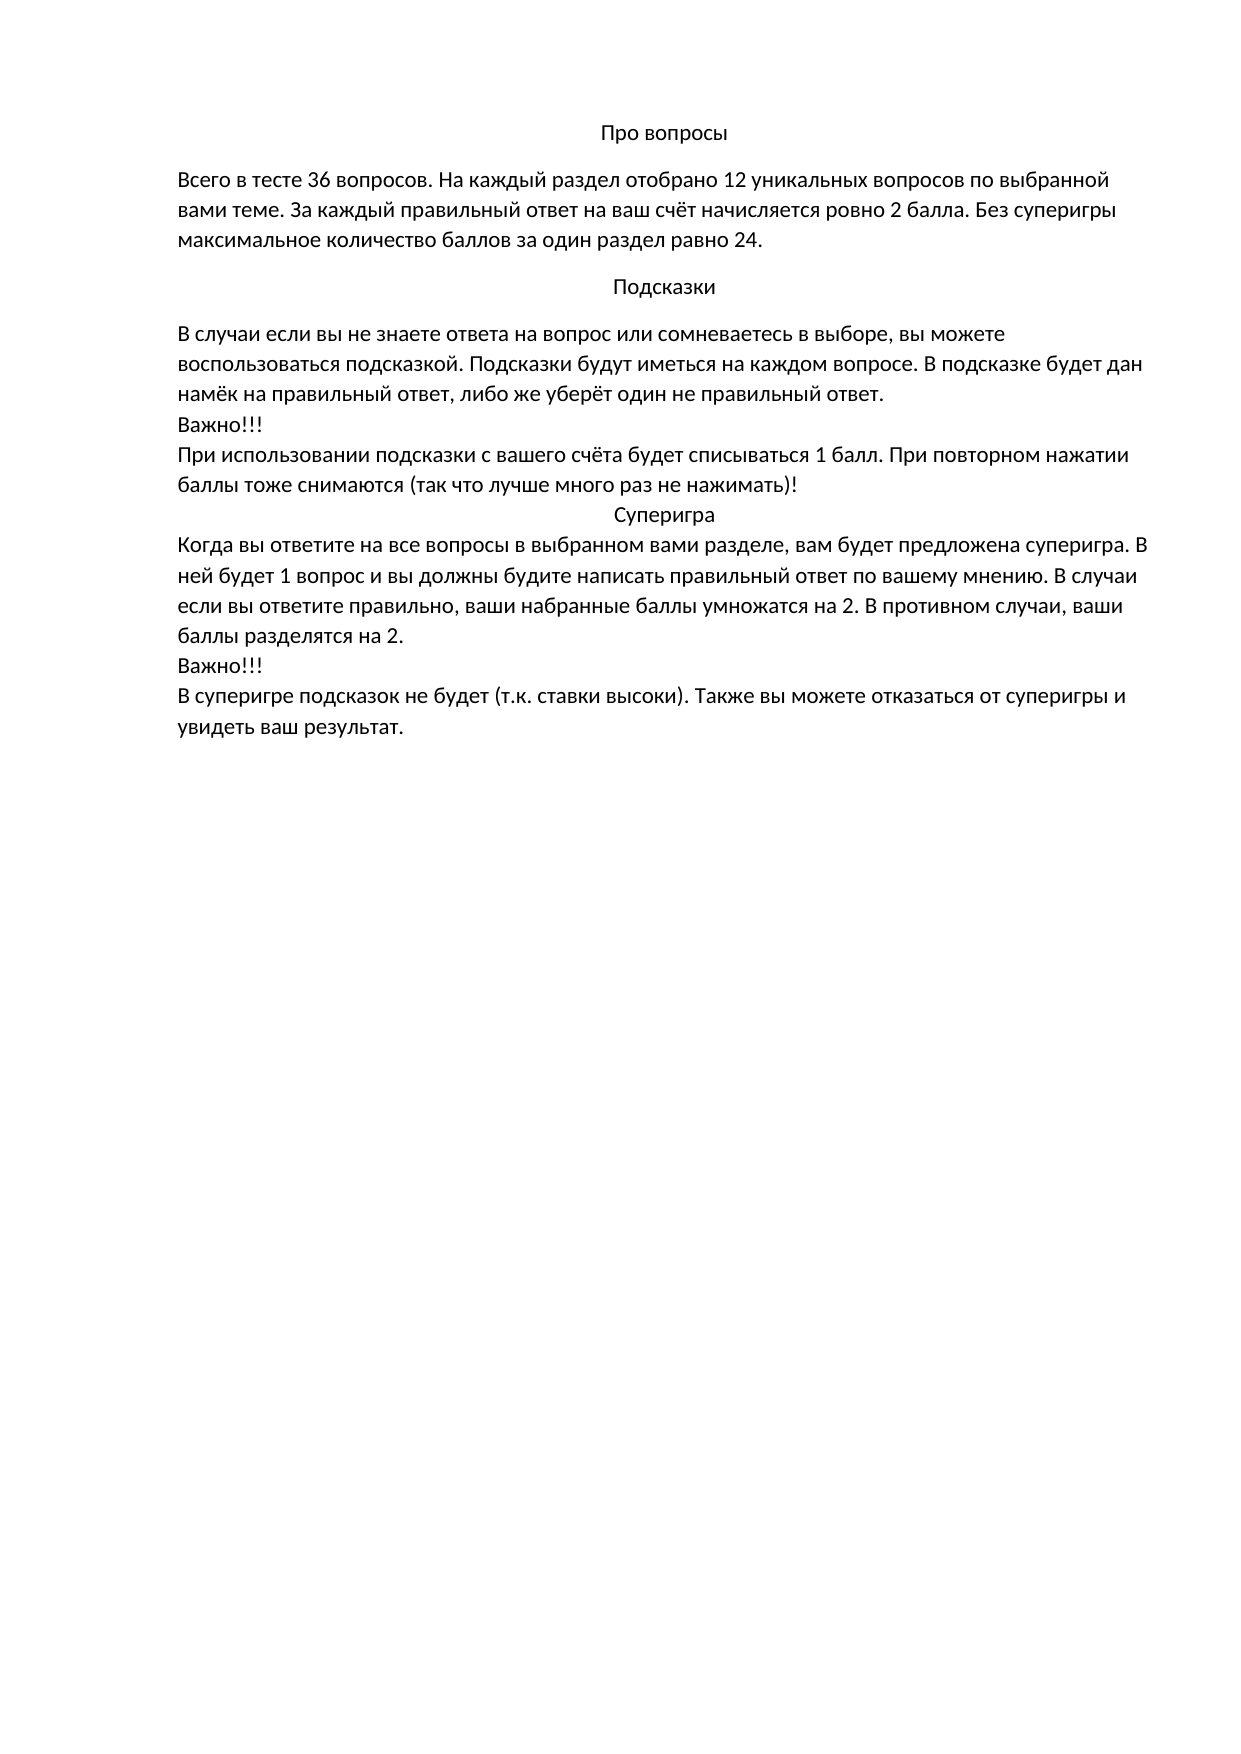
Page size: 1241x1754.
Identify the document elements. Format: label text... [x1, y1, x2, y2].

text Суперигра [177, 500, 1152, 528]
text Про вопросы [177, 118, 1152, 146]
text В случаи если вы не знаете ответа на вопрос или сомневаетесь в выборе, вы можете воспользоваться подсказкой. Подсказки будут иметься на каждом вопросе. В подсказке будет дан намёк на правильный ответ, либо же уберёт один не правильный ответ. [177, 319, 1152, 408]
text Важно!!! [177, 410, 1152, 438]
text Когда вы ответите на все вопросы в выбранном вами разделе, вам будет предложена суперигра. В ней будет 1 вопрос и вы должны будите написать правильный ответ по вашему мнению. В случаи если вы ответите правильно, ваши набранные баллы умножатся на 2. В противном случаи, ваши баллы разделятся на 2. [177, 531, 1152, 649]
text При использовании подсказки с вашего счёта будет списываться 1 балл. При повторном нажатии баллы тоже снимаются (так что лучше много раз не нажимать)! [177, 440, 1152, 498]
text Подсказки [177, 272, 1152, 300]
text Всего в тесте 36 вопросов. На каждый раздел отобрано 12 уникальных вопросов по выбранной вами теме. За каждый правильный ответ на ваш счёт начисляется ровно 2 балла. Без суперигры максимальное количество баллов за один раздел равно 24. [177, 165, 1152, 253]
text В суперигре подсказок не будет (т.к. ставки высоки). Также вы можете отказаться от суперигры и увидеть ваш результат. [177, 682, 1152, 740]
text Важно!!! [177, 651, 1152, 679]
